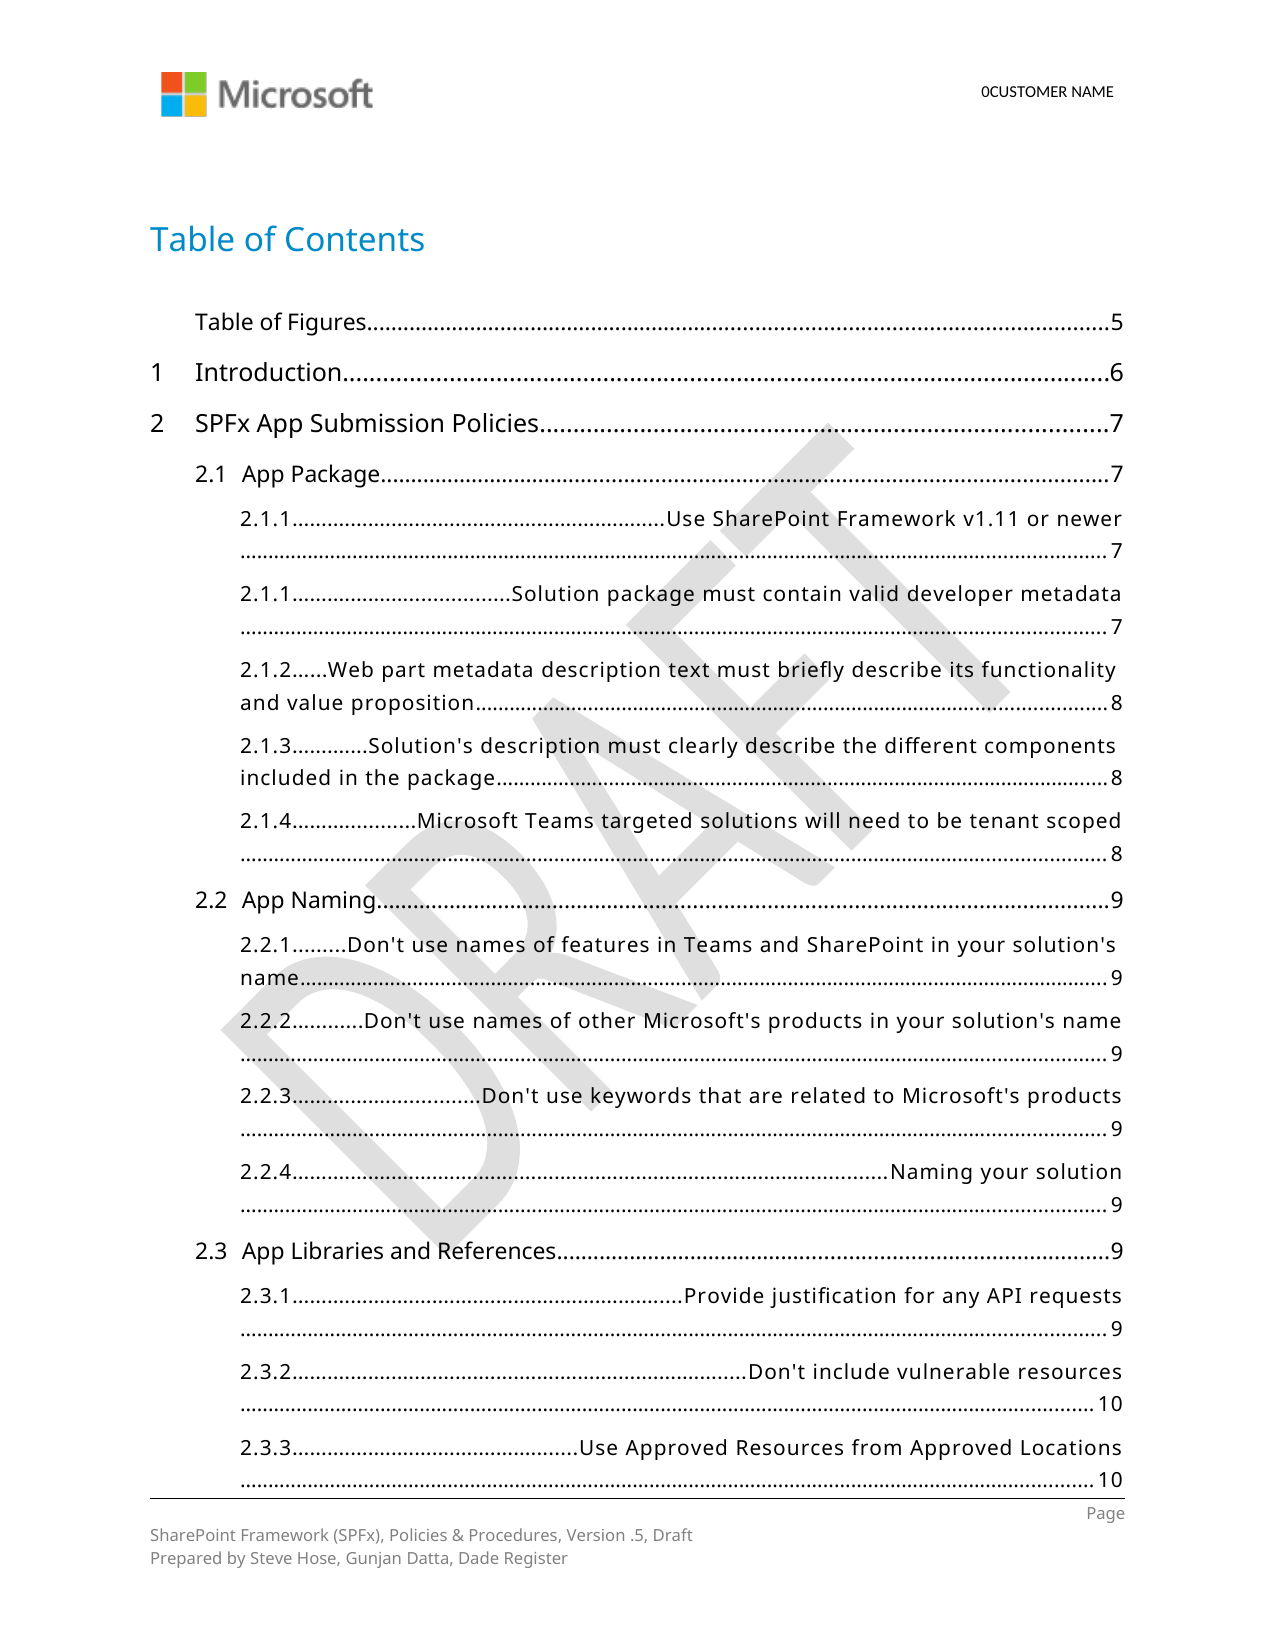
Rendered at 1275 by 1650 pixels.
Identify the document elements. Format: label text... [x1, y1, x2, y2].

text Table of Figures 5 [195, 306, 1125, 337]
text 2.3.3 Use Approved Resources from Approved Locations 10 [240, 1433, 1125, 1494]
subtitle Table of Contents [150, 216, 1125, 261]
text 2.2.2 Don't use names of other Microsoft's products in your solution's name 9 [240, 1006, 1125, 1067]
text 2.1.4 Microsoft Teams targeted solutions will need to be tenant scoped 8 [240, 806, 1125, 867]
text 2.1.2 Web part metadata description text must briefly describe its functionality and value proposition 8 [240, 655, 1125, 716]
text 2.2.3 Don't use keywords that are related to Microsoft's products 9 [240, 1082, 1125, 1143]
text 2.2.1 Don't use names of features in Teams and SharePoint in your solution's name 9 [240, 930, 1125, 991]
picture [161, 72, 374, 118]
text 2.1.3 Solution's description must clearly describe the different components included in the package 8 [240, 731, 1125, 792]
text 2.1 App Package 7 [195, 457, 1125, 489]
text 1 Introduction 6 [150, 354, 1125, 388]
text 2.3.2 Don't include vulnerable resources 10 [240, 1357, 1125, 1418]
text 2.3 App Libraries and References 9 [195, 1235, 1125, 1266]
text 2.2 App Naming 9 [195, 884, 1125, 915]
text 2.2.4 Naming your solution 9 [240, 1157, 1125, 1218]
text 2 SPFx App Submission Policies 7 [150, 406, 1125, 440]
text 2.1.1 Use SharePoint Framework v1.11 or newer 7 [240, 504, 1125, 565]
text 2.3.1 Provide justification for any API requests 9 [240, 1281, 1125, 1342]
text 2.1.1 Solution package must contain valid developer metadata 7 [240, 579, 1125, 641]
